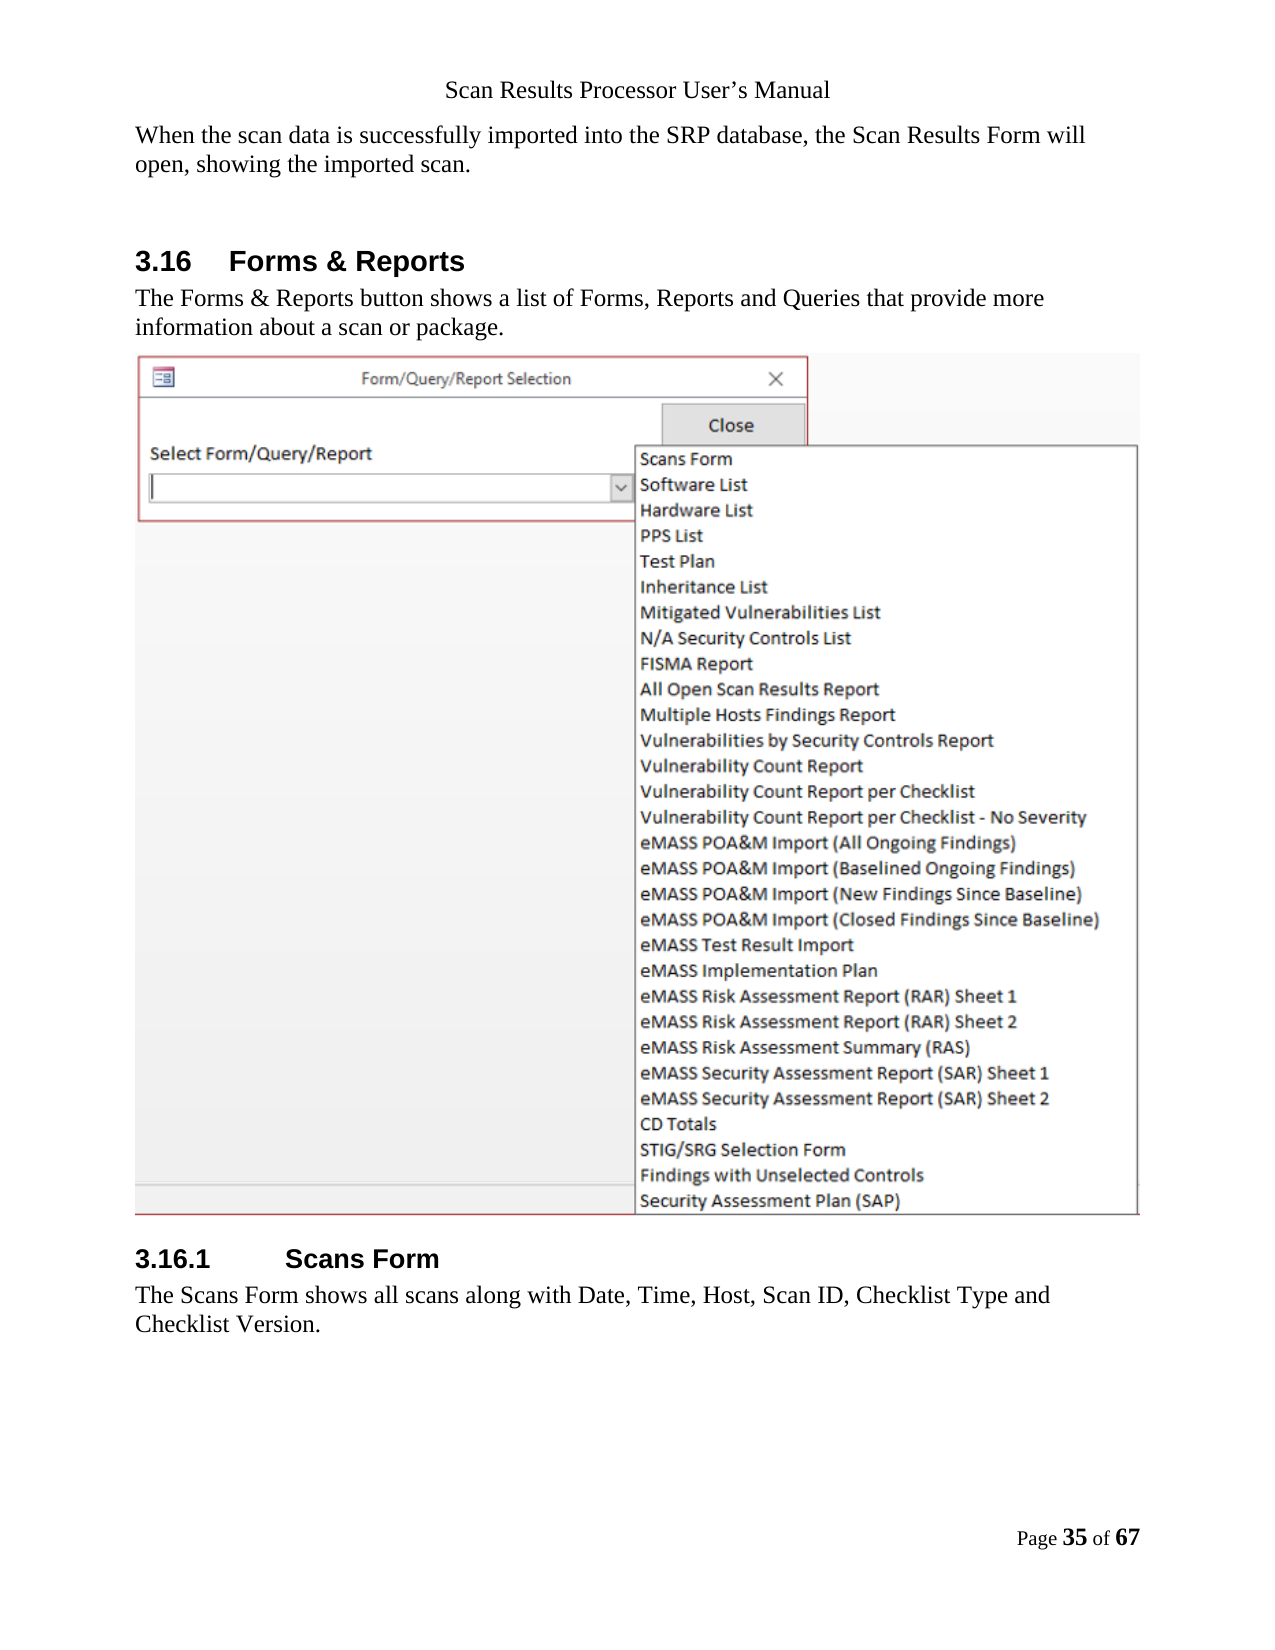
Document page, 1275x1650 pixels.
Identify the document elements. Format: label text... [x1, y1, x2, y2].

text When the scan data is successfully imported into the SRP database, the Scan Results Form will open, showing the imported scan. [135, 120, 1140, 177]
subtitle Forms & Reports [135, 244, 1140, 277]
text The Scans Form shows all scans along with Date, Time, Host, Scan ID, Checklist Type and Checklist Version. [135, 1280, 1140, 1338]
subtitle Scans Form [135, 1243, 1140, 1274]
text The Forms & Reports button shows a list of Forms, Reports and Queries that provide more information about a scan or package. [135, 283, 1140, 341]
picture [135, 353, 1140, 1218]
